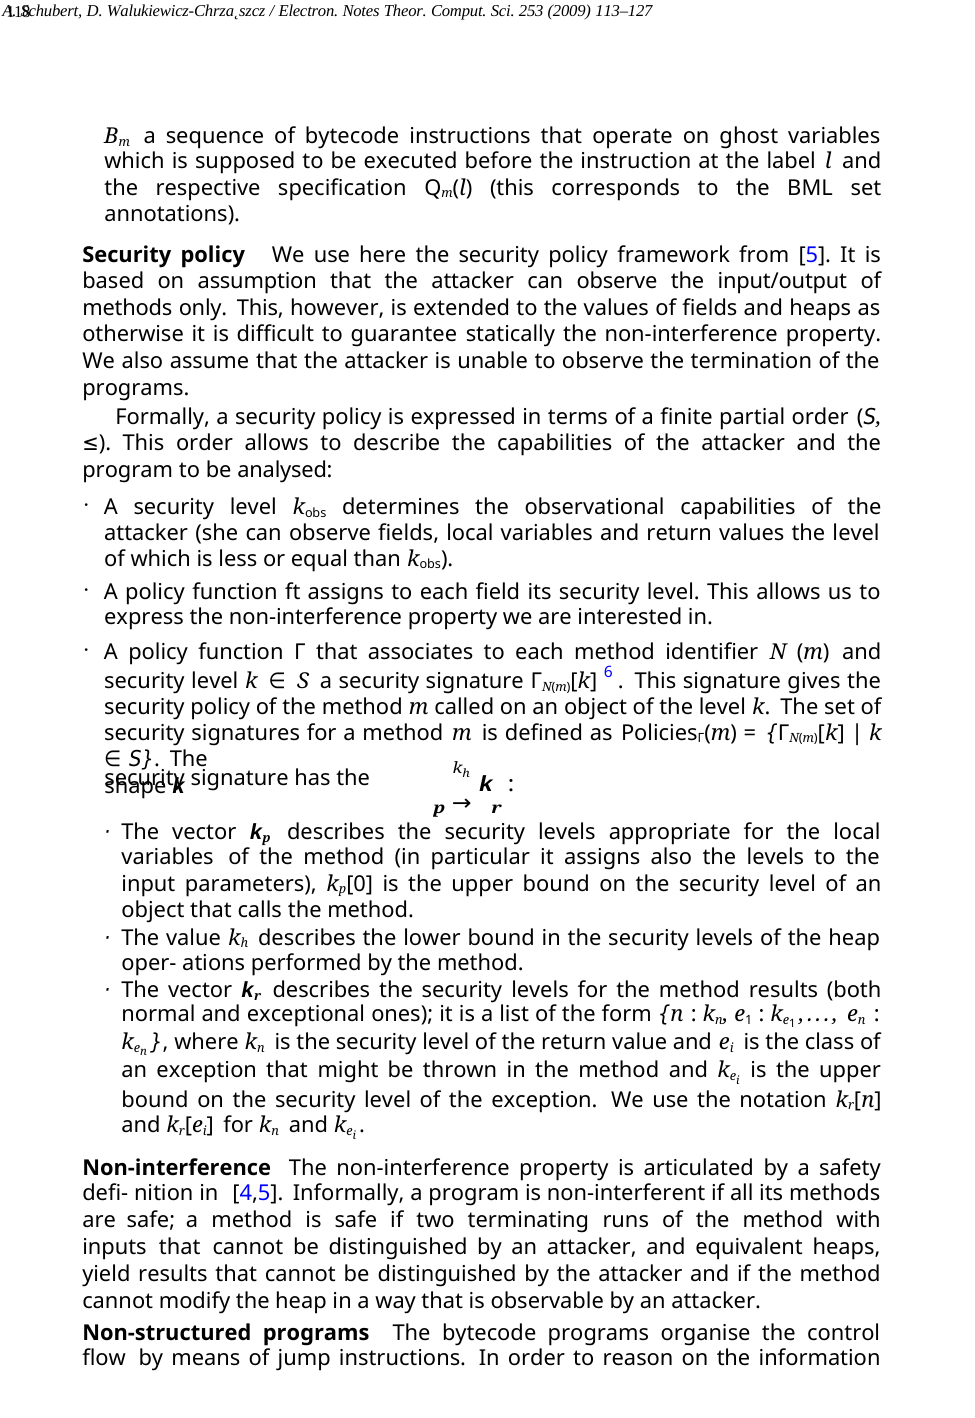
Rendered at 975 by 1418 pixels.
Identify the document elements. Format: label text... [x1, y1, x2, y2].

text Non-interference The non-interference property is articulated by a safety defi- nition in [4,5]. Informally, a program is non-interferent if all its methods are safe; a method is safe if two terminating runs of the method with inputs that cannot be distinguished by an attacker, and equivalent heaps, yield results that cannot be distinguished by the attacker and if the method cannot modify the heap in a way that is observable by an attacker. [82, 1153, 881, 1315]
text Bm a sequence of bytecode instructions that operate on ghost variables which is supposed to be executed before the instruction at the label l and the respective specification Qm(l) (this corresponds to the BML set annotations). [104, 123, 881, 228]
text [82, 1319, 881, 1372]
list The vector kp describes the security levels appropriate for the local variables of the method (in particular it assigns also the levels to the input parameters), kp[0] is the upper bound on the security level of an object that calls the method. [104, 818, 881, 923]
list The value kh describes the lower bound in the security levels of the heap oper- ations performed by the method. [104, 923, 881, 977]
list A security level kobs determines the observational capabilities of the attacker (she can observe fields, local variables and return values the level of which is less or equal than kobs). [83, 494, 881, 573]
text Security policy We use here the security policy framework from [5]. It is based on assumption that the attacker can observe the input/output of methods only. This, however, is extended to the values of fields and heaps as otherwise it is difficult to guarantee statically the non-interference property. We also assume that the attacker is unable to observe the termination of the programs. [82, 241, 881, 402]
text security signature has the shape k [144, 779, 433, 794]
list A policy function Γ that associates to each method identifier N (m) and security level k ∈ S a security signature ΓN(m)[k] 6 . This signature gives the security policy of the method m called on an object of the level k. The set of security signatures for a method m is defined as PoliciesΓ(m) = {ΓN(m)[k] | k ∈ S}. The [83, 639, 881, 772]
text p → r [85, 794, 851, 818]
text Formally, a security policy is expressed in terms of a finite partial order (S, ≤). This order allows to describe the capabilities of the attacker and the program to be analysed: [82, 403, 881, 484]
list A policy function ft assigns to each field its security level. This allows us to express the non-interference property we are interested in. [83, 579, 881, 631]
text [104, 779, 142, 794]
list The vector kr describes the security levels for the method results (both normal and exceptional ones); it is a list of the form {n : kn, e1 : ke1 ,..., en : ken }, where kn is the security level of the return value and ei is the class of an exception that might be thrown in the method and kei is the upper bound on the security level of the exception. We use the notation kr[n] and kr[ei] for kn and kei . [104, 977, 881, 1143]
